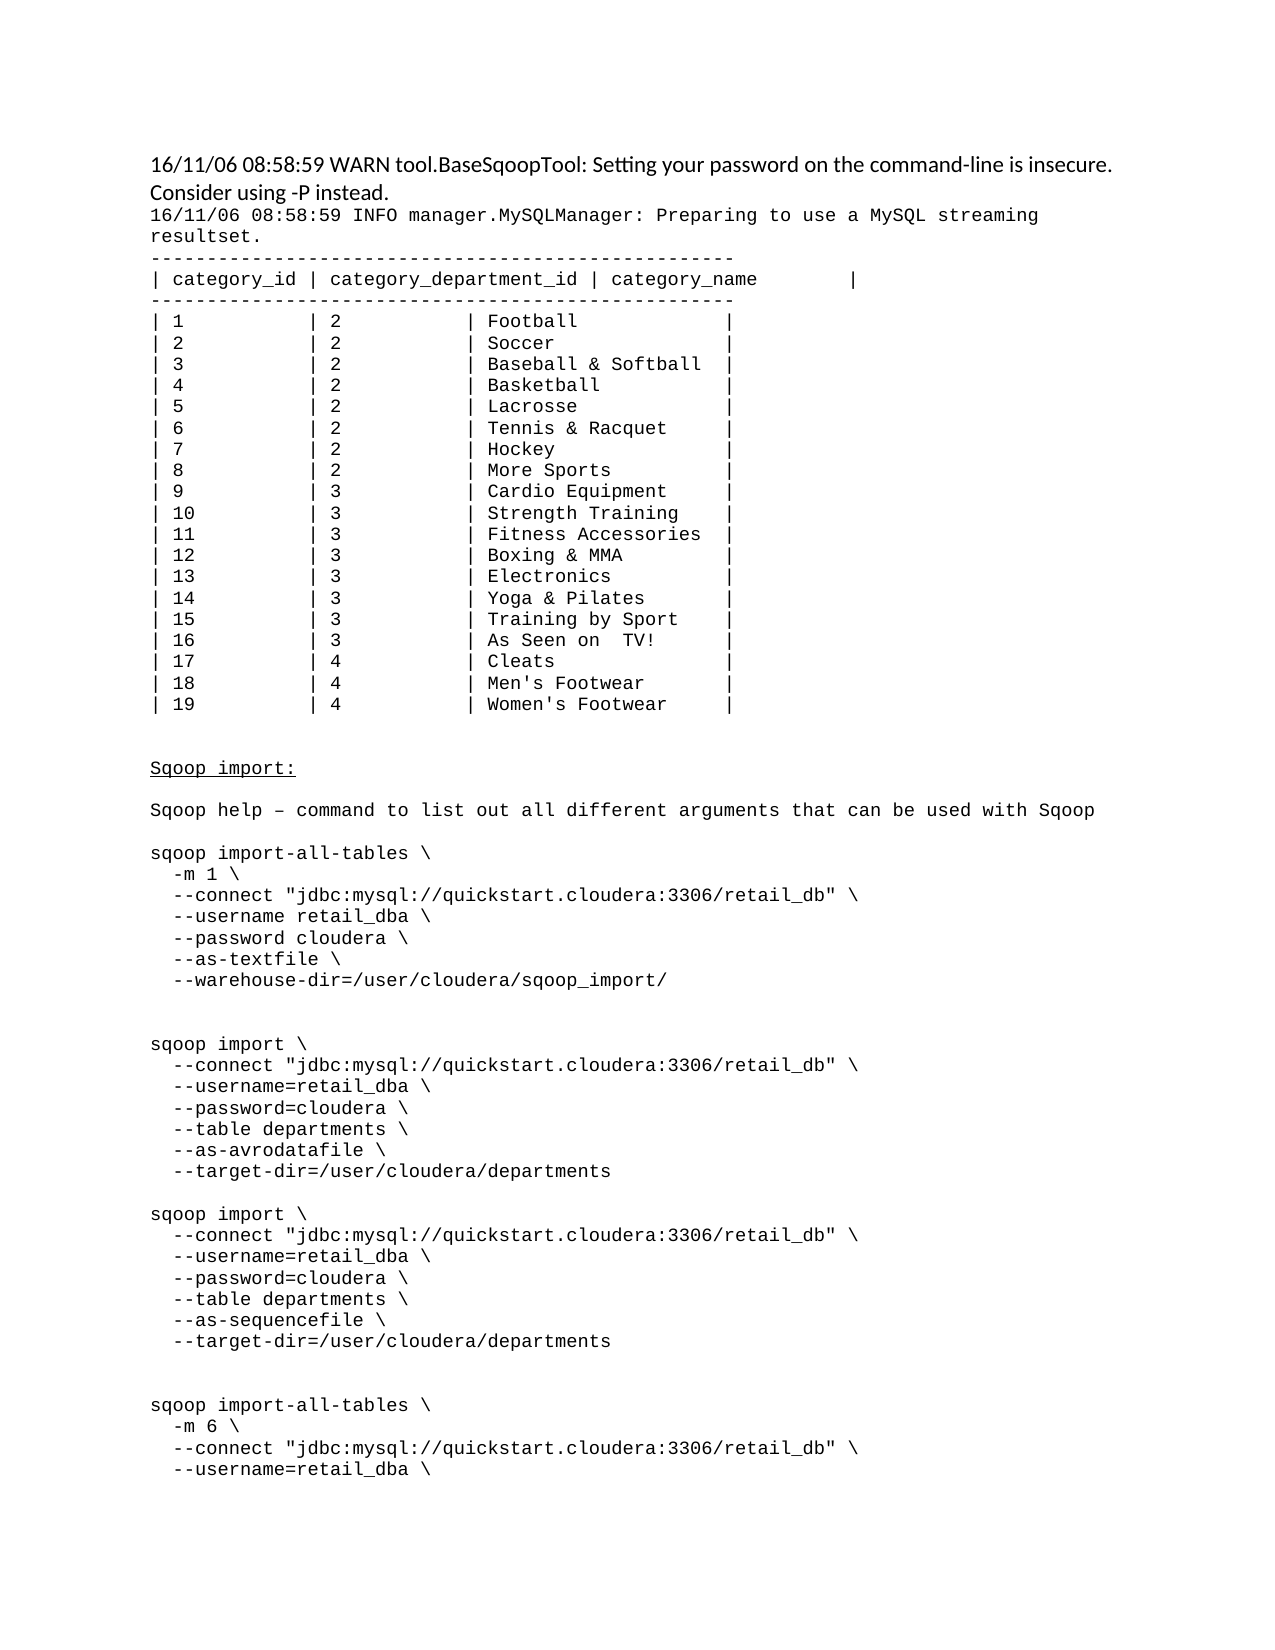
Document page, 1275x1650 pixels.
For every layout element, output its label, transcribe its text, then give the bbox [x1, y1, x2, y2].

text --password cloudera \ [150, 928, 1125, 950]
text sqoop import \ [150, 1205, 1125, 1226]
text sqoop import-all-tables \ [150, 843, 1125, 865]
text sqoop import-all-tables \ [150, 1396, 1125, 1417]
text | 2 | 2 | Soccer | [150, 333, 1125, 355]
text | 11 | 3 | Fitness Accessories | [150, 525, 1125, 546]
text | 9 | 3 | Cardio Equipment | [150, 482, 1125, 503]
text --connect "jdbc:mysql://quickstart.cloudera:3306/retail_db" \ [150, 886, 1125, 907]
text | category_id | category_department_id | category_name | [150, 270, 1125, 291]
text | 14 | 3 | Yoga & Pilates | [150, 588, 1125, 610]
text 16/11/06 08:58:59 WARN tool.BaseSqoopTool: Setting your password on the command-line is insecure. Consider using -P instead. [150, 150, 1125, 206]
text | 13 | 3 | Electronics | [150, 567, 1125, 588]
text --as-sequencefile \ [150, 1311, 1125, 1332]
text | 12 | 3 | Boxing & MMA | [150, 546, 1125, 567]
text ---------------------------------------------------- [150, 291, 1125, 312]
text --target-dir=/user/cloudera/departments [150, 1162, 1125, 1183]
text | 18 | 4 | Men's Footwear | [150, 673, 1125, 695]
text Sqoop help – command to list out all different arguments that can be used with Sqoop [150, 801, 1125, 822]
text --connect "jdbc:mysql://quickstart.cloudera:3306/retail_db" \ [150, 1226, 1125, 1247]
text | 4 | 2 | Basketball | [150, 376, 1125, 397]
text | 7 | 2 | Hockey | [150, 440, 1125, 461]
text --warehouse-dir=/user/cloudera/sqoop_import/ [150, 971, 1125, 992]
text | 5 | 2 | Lacrosse | [150, 397, 1125, 418]
text --as-avrodatafile \ [150, 1141, 1125, 1162]
text --connect "jdbc:mysql://quickstart.cloudera:3306/retail_db" \ [150, 1438, 1125, 1460]
text | 3 | 2 | Baseball & Softball | [150, 355, 1125, 376]
text --as-textfile \ [150, 950, 1125, 971]
text ---------------------------------------------------- [150, 248, 1125, 270]
text --connect "jdbc:mysql://quickstart.cloudera:3306/retail_db" \ [150, 1056, 1125, 1077]
text --username retail_dba \ [150, 907, 1125, 928]
text Sqoop import: [150, 758, 1125, 780]
text --username=retail_dba \ [150, 1460, 1125, 1481]
text --password=cloudera \ [150, 1098, 1125, 1120]
text | 6 | 2 | Tennis & Racquet | [150, 418, 1125, 440]
text --table departments \ [150, 1290, 1125, 1311]
text | 15 | 3 | Training by Sport | [150, 610, 1125, 631]
text | 17 | 4 | Cleats | [150, 652, 1125, 673]
text | 8 | 2 | More Sports | [150, 461, 1125, 482]
text --target-dir=/user/cloudera/departments [150, 1332, 1125, 1353]
text --username=retail_dba \ [150, 1077, 1125, 1098]
text --password=cloudera \ [150, 1268, 1125, 1290]
text | 16 | 3 | As Seen on TV! | [150, 631, 1125, 652]
text -m 6 \ [150, 1417, 1125, 1438]
text -m 1 \ [150, 865, 1125, 886]
text sqoop import \ [150, 1035, 1125, 1056]
text --username=retail_dba \ [150, 1247, 1125, 1268]
text 16/11/06 08:58:59 INFO manager.MySQLManager: Preparing to use a MySQL streaming resultset. [150, 206, 1125, 248]
text | 19 | 4 | Women's Footwear | [150, 695, 1125, 716]
text | 10 | 3 | Strength Training | [150, 503, 1125, 525]
text --table departments \ [150, 1120, 1125, 1141]
text | 1 | 2 | Football | [150, 312, 1125, 333]
